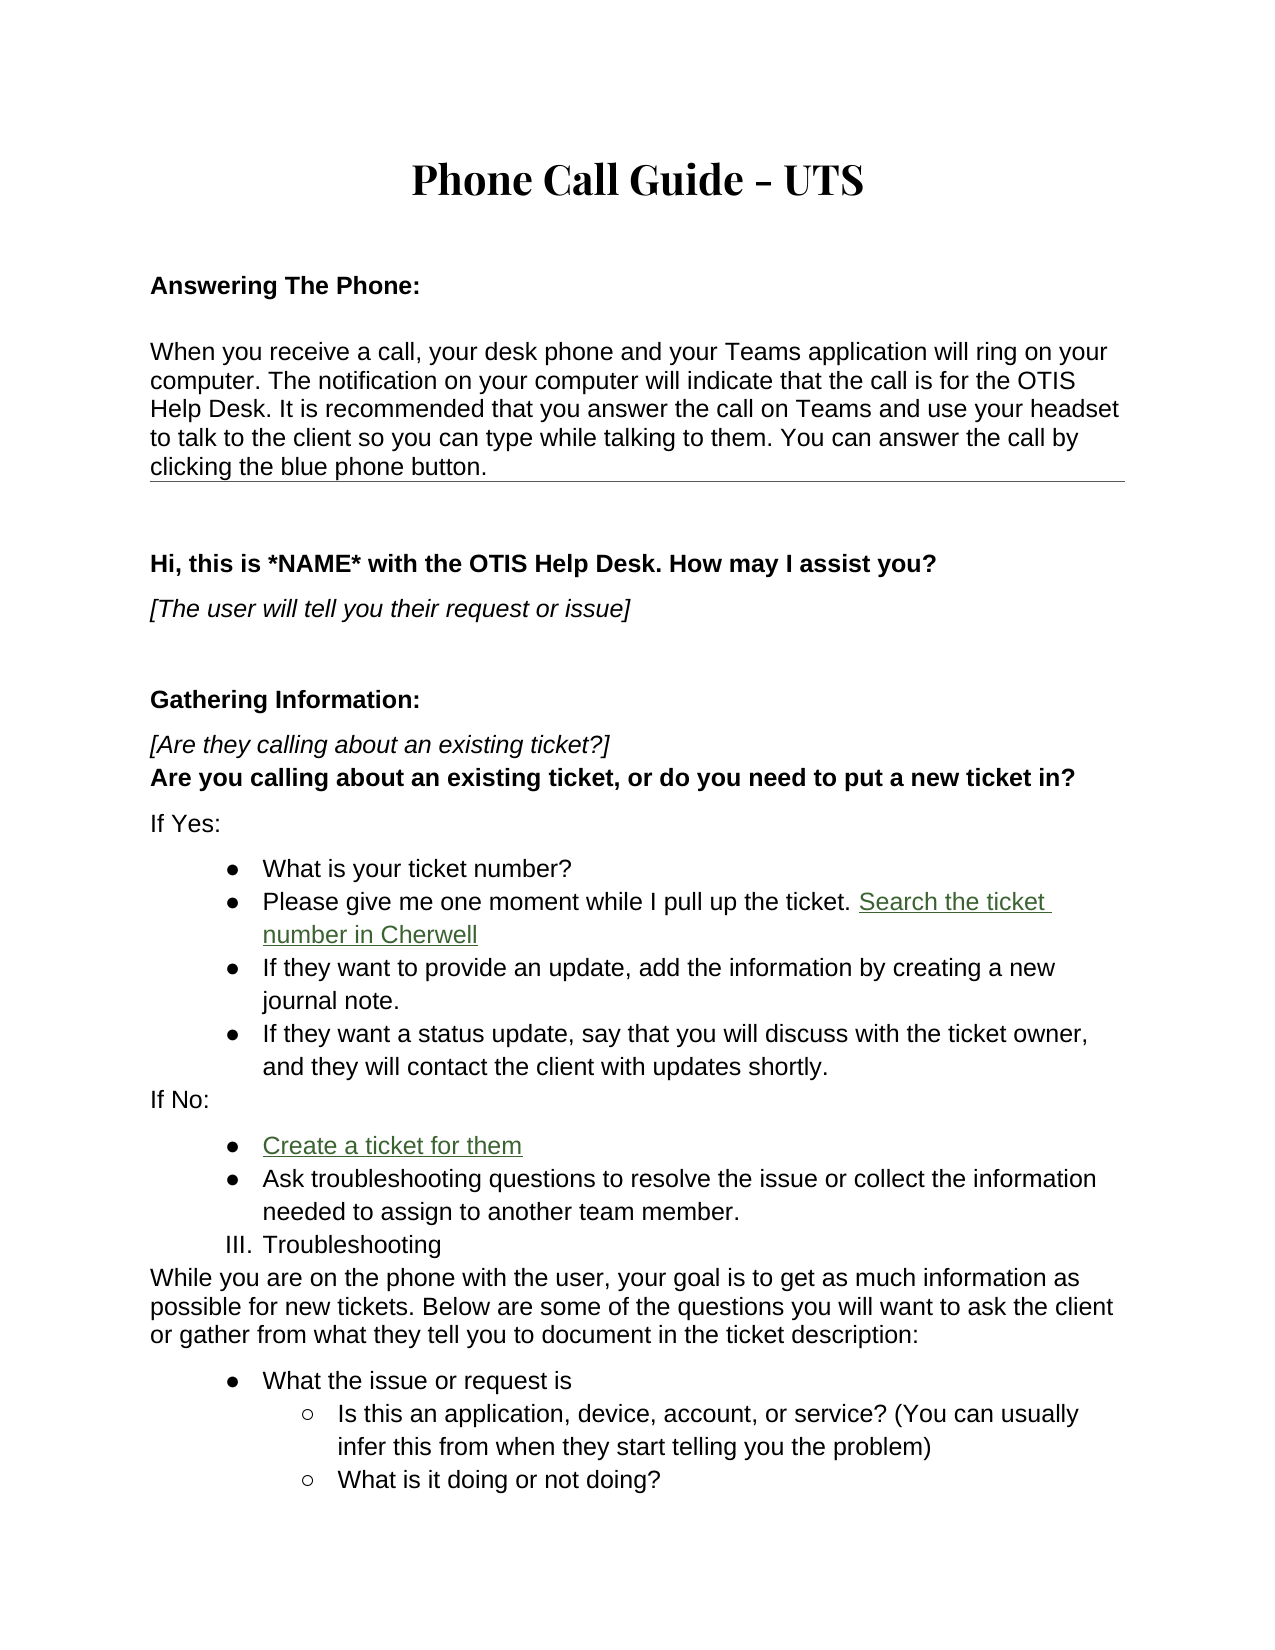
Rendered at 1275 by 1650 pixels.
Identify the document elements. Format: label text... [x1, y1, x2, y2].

list Is this an application, device, account, or service? (You can usually infer this from when they start telling you the problem) [300, 1399, 1125, 1460]
text While you are on the phone with the user, your goal is to get as much information as possible for new tickets. Below are some of the questions you will want to ask the client or gather from what they tell you to document in the ticket description: [150, 1263, 1125, 1349]
list If they want a status update, say that you will discuss with the ticket owner, and they will contact the client with updates shortly. [225, 1019, 1125, 1081]
text Answering The Phone: [150, 271, 1125, 299]
text Hi, this is *NAME* with the OTIS Help Desk. How may I assist you? [150, 548, 1125, 577]
list Please give me one moment while I pull up the ticket. Search the ticket number in Cherwell [225, 887, 1125, 949]
list Troubleshooting [225, 1230, 1125, 1258]
text If No: [150, 1085, 1125, 1114]
text If Yes: [150, 809, 1125, 837]
list What is your ticket number? [225, 854, 1125, 883]
text When you receive a call, your desk phone and your Teams application will ring on your computer. The notification on your computer will indicate that the call is for the OTIS Help Desk. It is recommended that you answer the call on Teams and use your headset to talk to the client so you can type while talking to them. You can answer the call by clicking the blue phone button. [150, 337, 1125, 481]
text Are you calling about an existing ticket, or do you need to put a new ticket in? [150, 763, 1125, 792]
list Ask troubleshooting questions to resolve the issue or collect the information needed to assign to another team member. [225, 1164, 1125, 1225]
list What the issue or request is [225, 1366, 1125, 1394]
text [The user will tell you their request or issue] [150, 594, 1125, 623]
list Create a ticket for them [225, 1131, 1125, 1159]
text [Are they calling about an existing ticket?] [150, 730, 1125, 759]
list What is it doing or not doing? [300, 1465, 1125, 1493]
list If they want to provide an update, add the information by creating a new journal note. [225, 953, 1125, 1015]
text Gathering Information: [150, 685, 1125, 713]
title Phone Call Guide - UTS [150, 150, 1125, 206]
